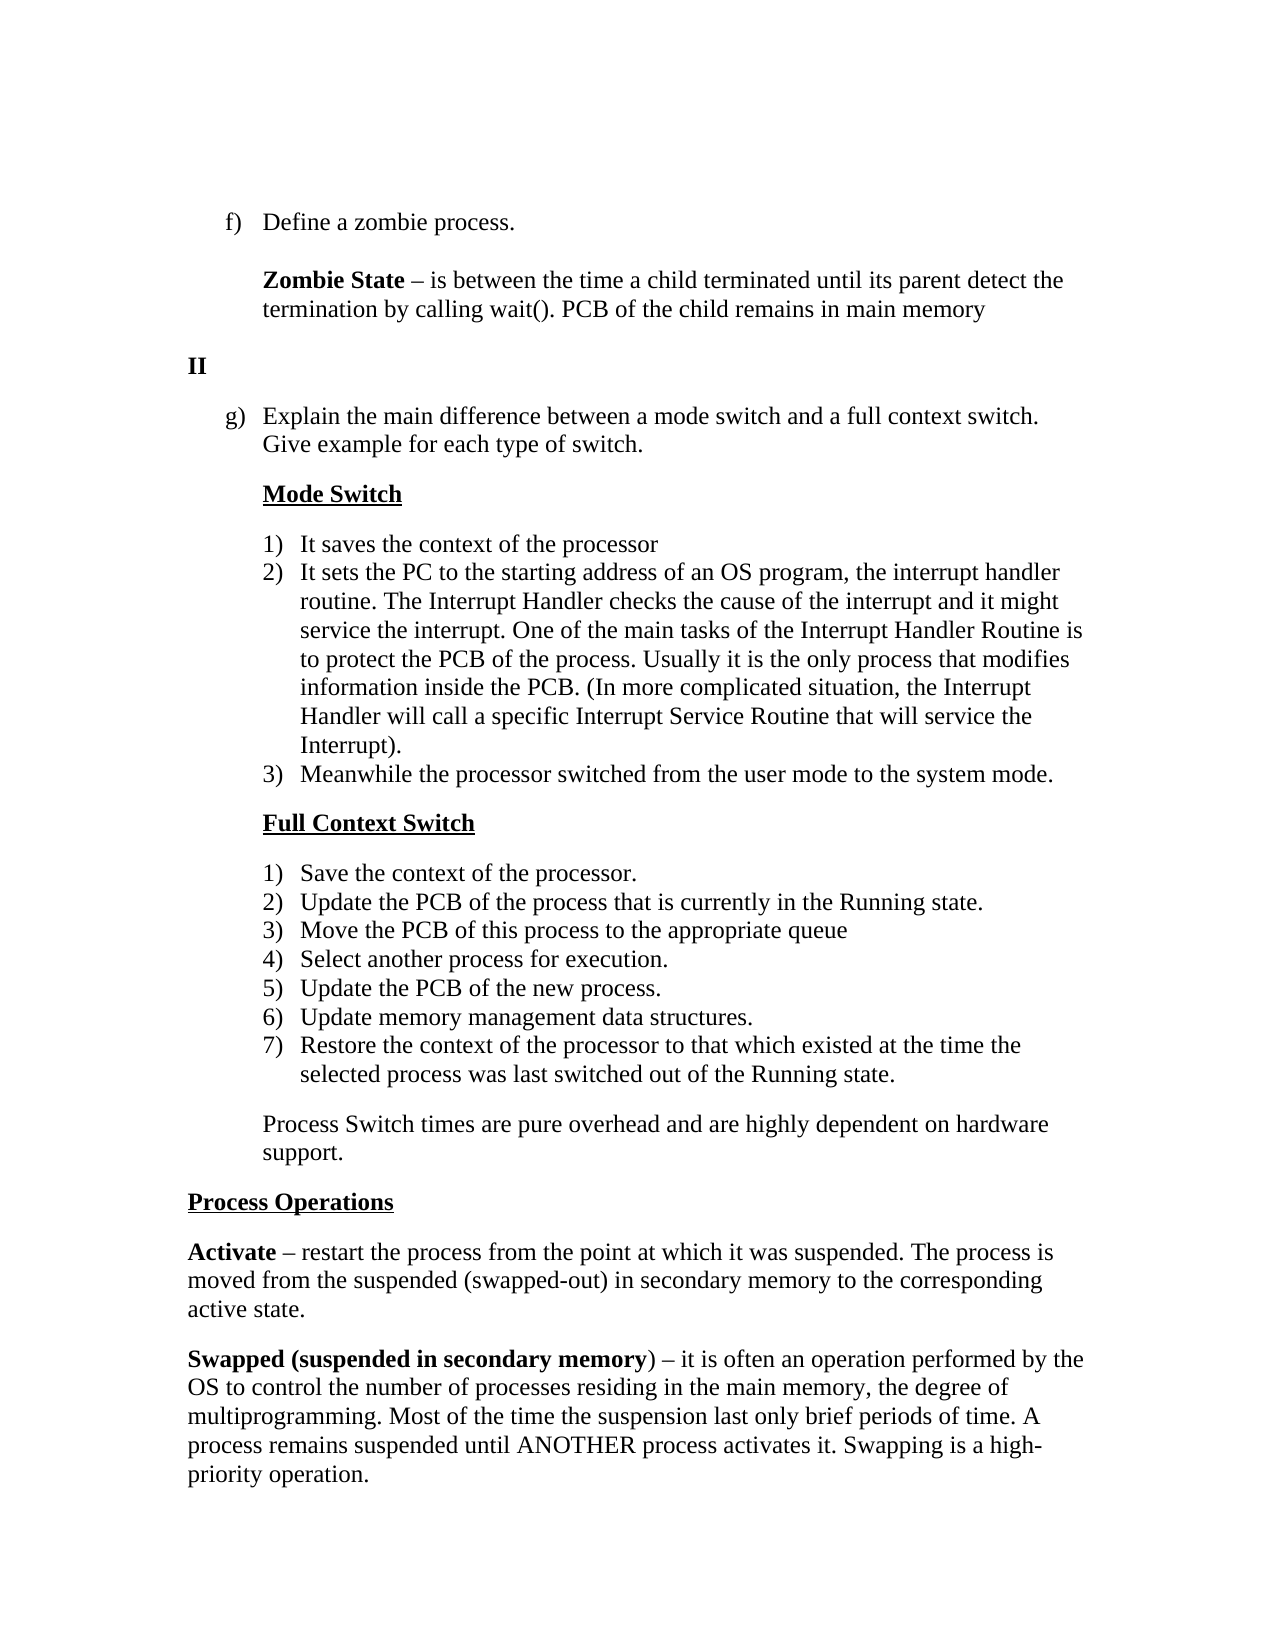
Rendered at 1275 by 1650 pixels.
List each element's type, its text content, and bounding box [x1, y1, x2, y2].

text Swapped (suspended in secondary memory) – it is often an operation performed by the OS to control the number of processes residing in the main memory, the degree of multiprogramming. Most of the time the suspension last only brief periods of time. A process remains suspended until ANOTHER process activates it. Swapping is a high-priority operation. [187, 1344, 1087, 1487]
list Meanwhile the processor switched from the user mode to the system mode. [262, 759, 1087, 787]
list Explain the main difference between a mode switch and a full context switch. Give example for each type of switch. [225, 401, 1087, 458]
list Select another process for execution. [262, 944, 1087, 973]
text II [187, 351, 1087, 380]
list Restore the context of the processor to that which existed at the time the selected process was last switched out of the Running state. [262, 1030, 1087, 1088]
list Move the PCB of this process to the appropriate queue [262, 915, 1087, 944]
list It sets the PC to the starting address of an OS program, the interrupt handler routine. The Interrupt Handler checks the cause of the interrupt and it might service the interrupt. One of the main tasks of the Interrupt Handler Routine is to protect the PCB of the process. Usually it is the only process that modifies information inside the PCB. (In more complicated situation, the Interrupt Handler will call a specific Interrupt Service Routine that will service the Interrupt). [262, 557, 1087, 759]
list Update memory management data structures. [262, 1002, 1087, 1030]
list Update the PCB of the new process. [262, 973, 1087, 1002]
list Define a zombie process. [225, 207, 1087, 236]
list Save the context of the processor. [262, 858, 1087, 887]
list It saves the context of the processor [262, 529, 1087, 557]
text Full Context Switch [262, 808, 1087, 837]
text Zombie State – is between the time a child terminated until its parent detect the termination by calling wait(). PCB of the child remains in main memory [262, 265, 1087, 322]
list Update the PCB of the process that is currently in the Running state. [262, 887, 1087, 915]
text Process Switch times are pure overhead and are highly dependent on hardware support. [262, 1109, 1087, 1166]
text Process Operations [187, 1187, 1087, 1216]
text Mode Switch [262, 479, 1087, 508]
text Activate – restart the process from the point at which it was suspended. The process is moved from the suspended (swapped-out) in secondary memory to the corresponding active state. [187, 1237, 1087, 1323]
